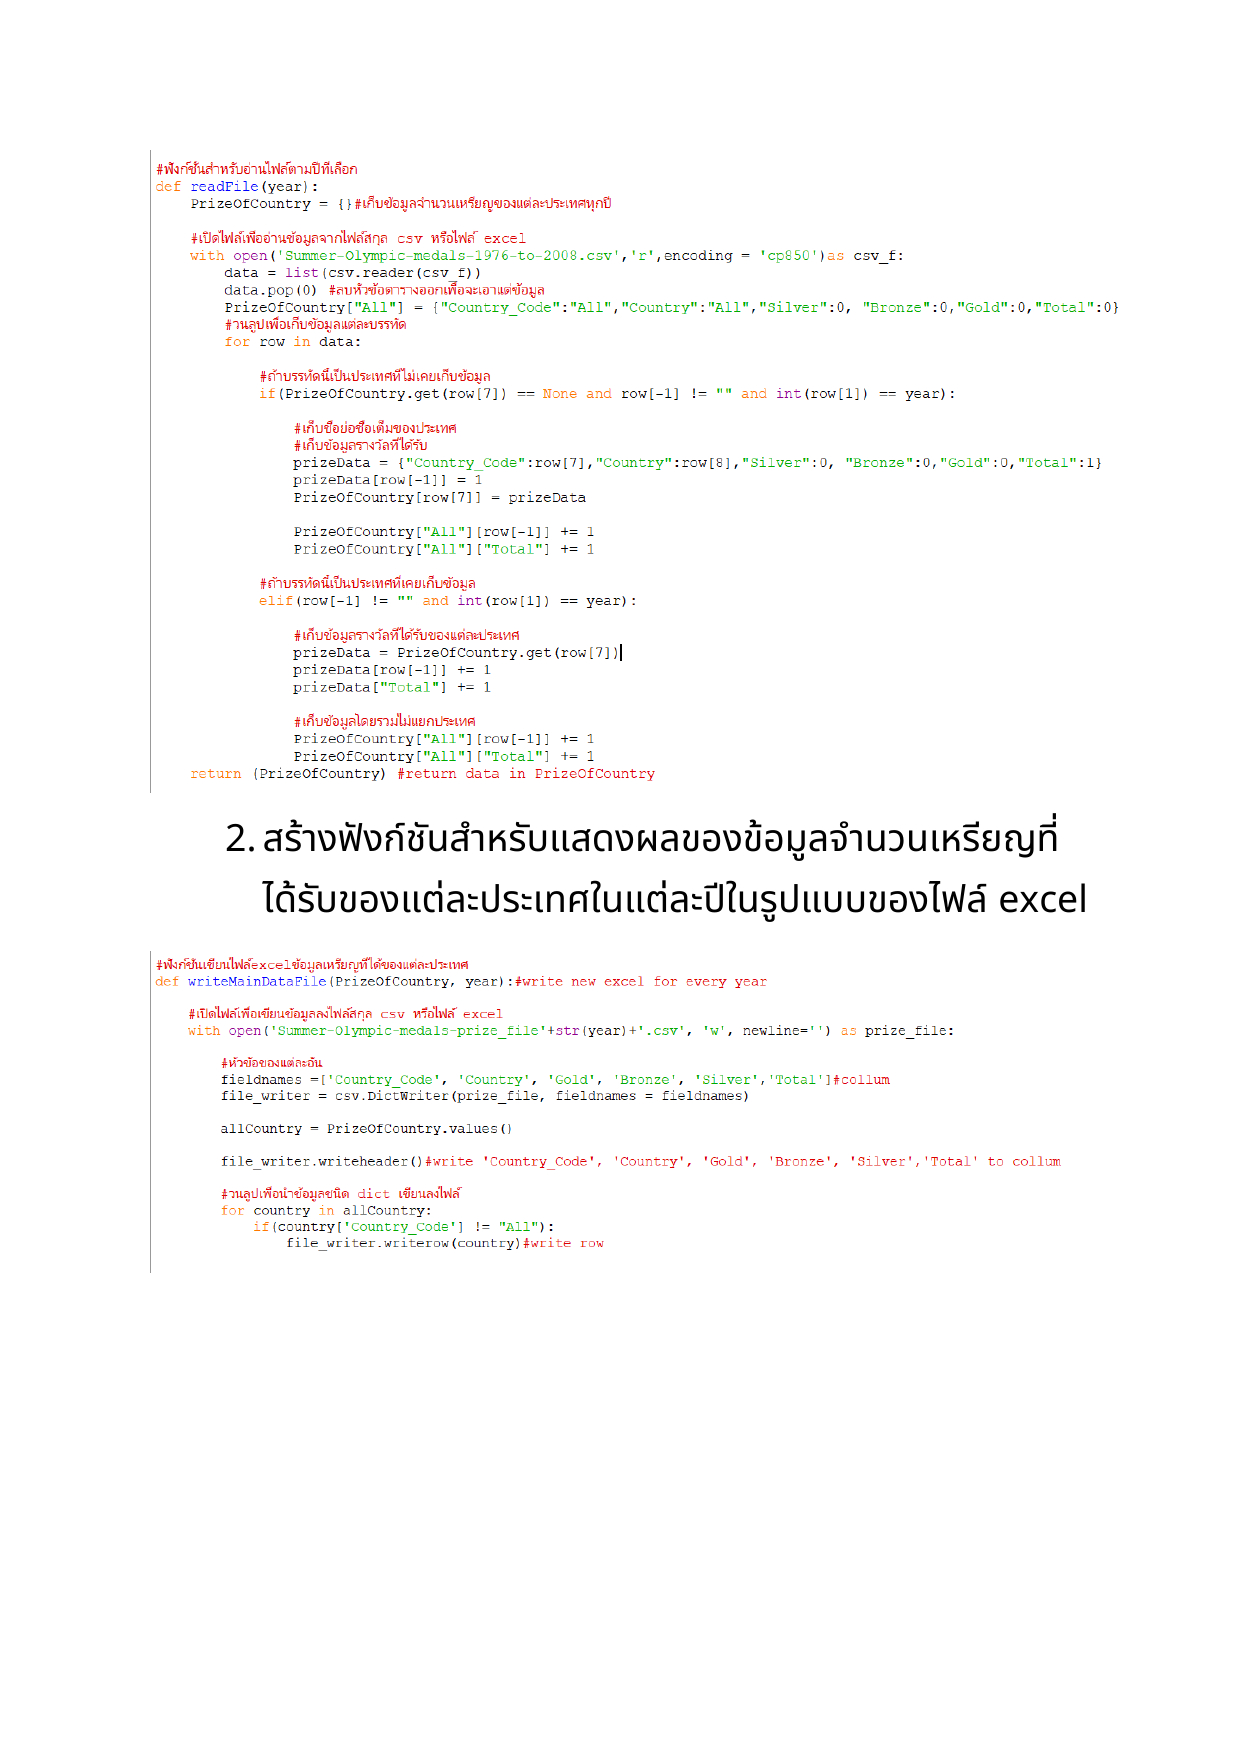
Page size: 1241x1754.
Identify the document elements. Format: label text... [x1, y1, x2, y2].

list สร้างฟังก์ชันสำหรับแสดงผลของข้อมูลจำนวนเหรียญที่ได้รับของแต่ละประเทศในแต่ละปีในรูปแบบของไฟล์ excel [225, 811, 1090, 930]
picture [150, 951, 1091, 1273]
picture [150, 150, 1163, 793]
